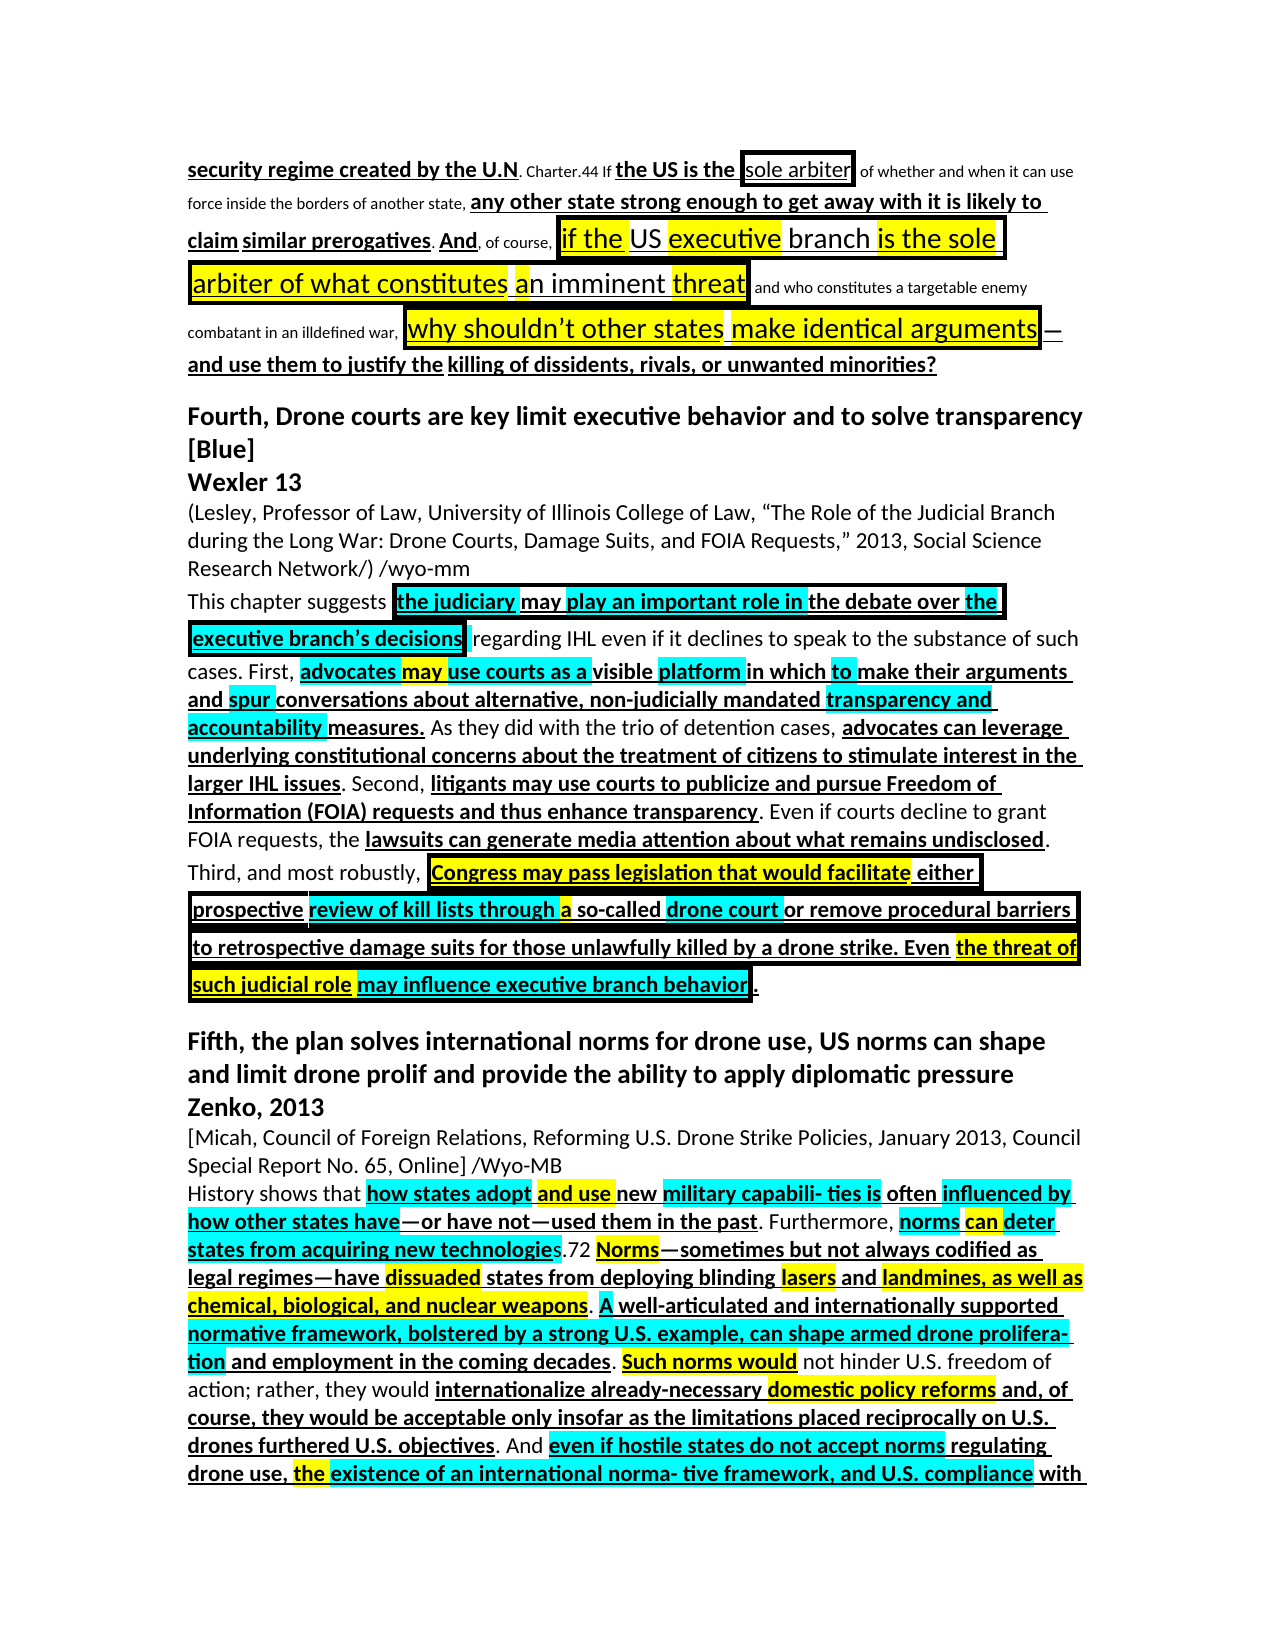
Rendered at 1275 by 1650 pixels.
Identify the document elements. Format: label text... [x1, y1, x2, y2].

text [187, 150, 1087, 378]
subtitle Fourth, Drone courts are key limit executive behavior and to solve transparency [Blue] [187, 399, 1087, 465]
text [187, 1179, 1087, 1483]
text Zenko, 2013 [187, 1090, 1087, 1123]
text Wexler 13 [187, 465, 1087, 498]
text [Micah, Council of Foreign Relations, Reforming U.S. Drone Strike Policies, January 2013, Council Special Report No. 65, Online] /Wyo-MB [187, 1123, 1087, 1179]
text This chapter suggests the judiciary may play an important role in the debate over the executive branch’s decisions regarding IHL even if it declines to speak to the substance of such cases. First, advocates may use courts as a visible platform in which to make their arguments and spur conversations about alternative, non-judicially mandated transparency and accountability measures. As they did with the trio of detention cases, advocates can leverage underlying constitutional concerns about the treatment of citizens to stimulate interest in the larger IHL issues. Second, litigants may use courts to publicize and pursue Freedom of Information (FOIA) requests and thus enhance transparency. Even if courts decline to grant FOIA requests, the lawsuits can generate media attention about what remains undisclosed. Third, and most robustly, Congress may pass legislation that would facilitate either prospective review of kill lists through a so-called drone court or remove procedural barriers to retrospective damage suits for those unlawfully killed by a drone strike. Even the threat of such judicial role may influence executive branch behavior. [187, 582, 1087, 1003]
text (Lesley, Professor of Law, University of Illinois College of Law, “The Role of the Judicial Branch during the Long War: Drone Courts, Damage Suits, and FOIA Requests,” 2013, Social Science Research Network/) /wyo-mm [187, 498, 1087, 582]
subtitle Fifth, the plan solves international norms for drone use, US norms can shape and limit drone prolif and provide the ability to apply diplomatic pressure [187, 1024, 1087, 1090]
